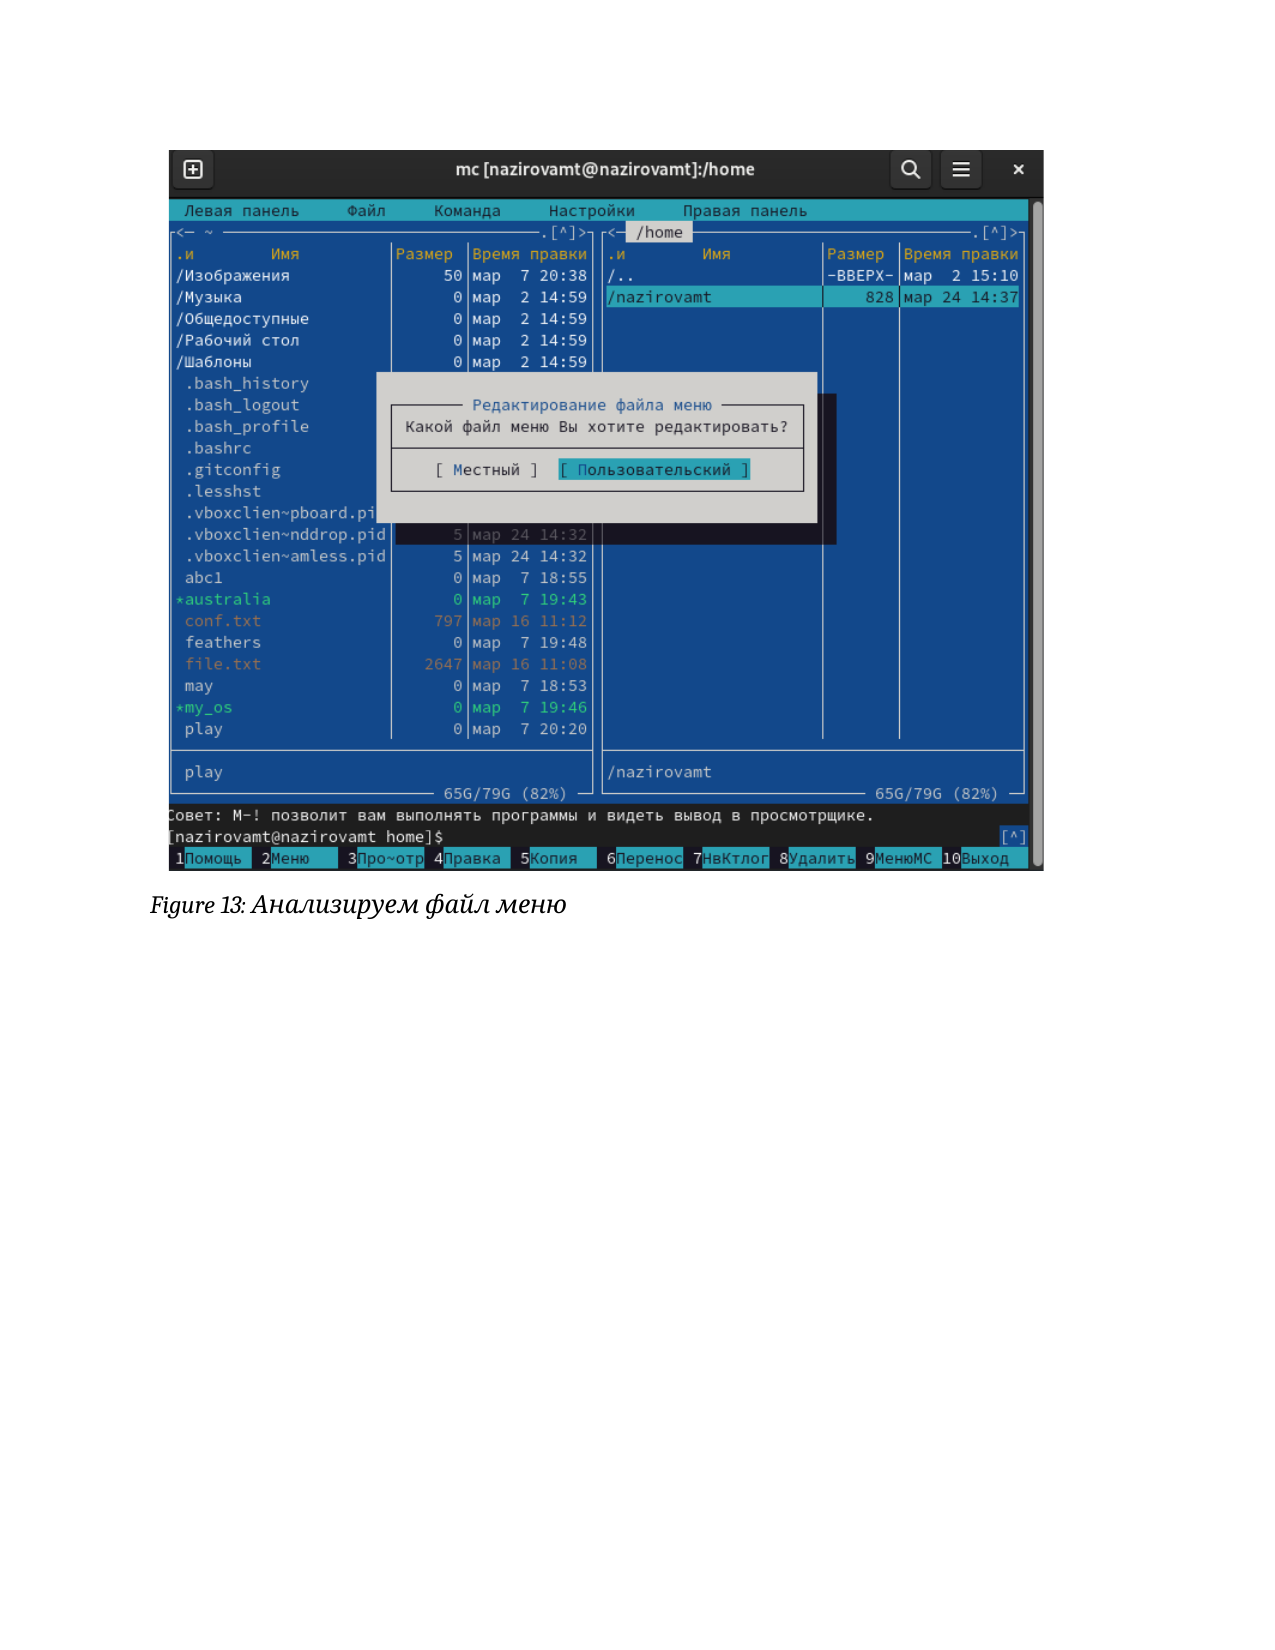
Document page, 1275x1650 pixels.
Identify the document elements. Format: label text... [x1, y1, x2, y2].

text Figure 13: Анализируем файл меню [150, 891, 1125, 920]
picture [168, 150, 1044, 871]
